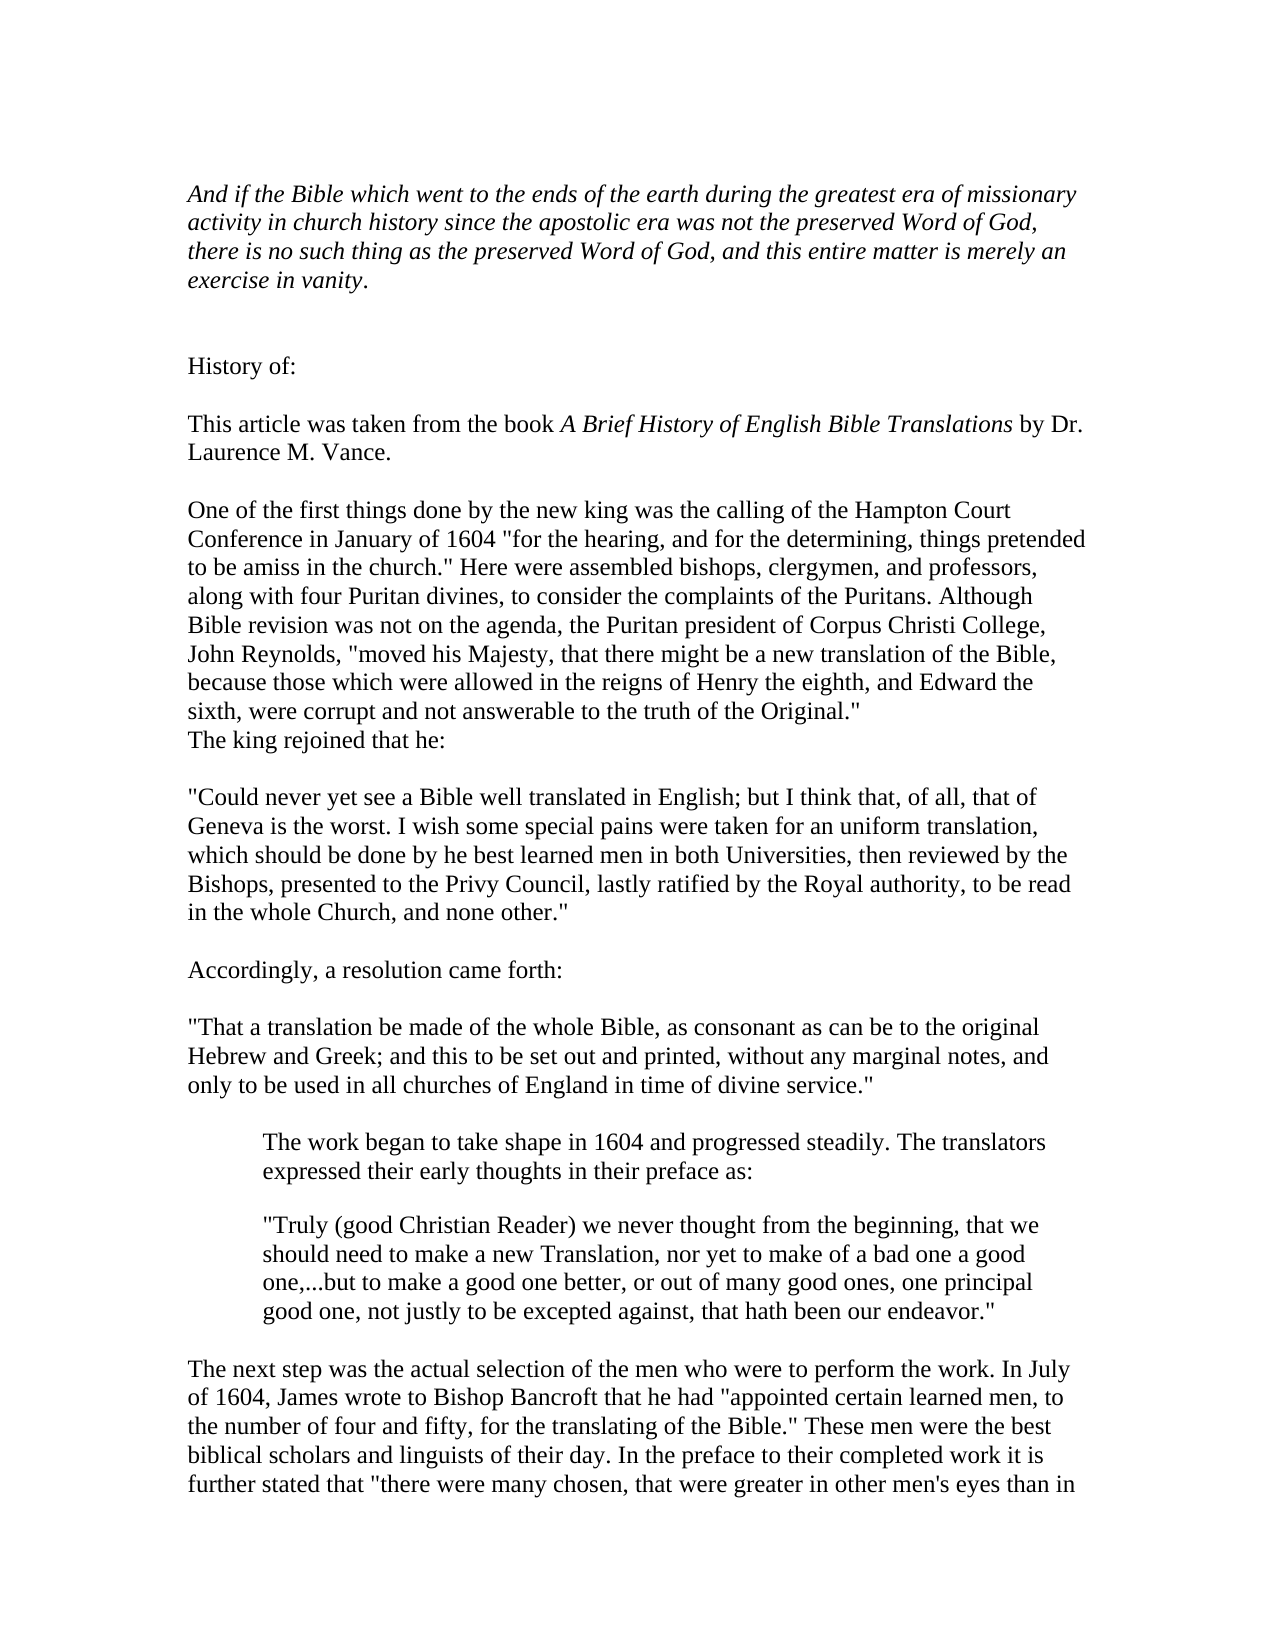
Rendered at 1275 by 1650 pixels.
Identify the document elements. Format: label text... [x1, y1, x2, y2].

text History of: [187, 351, 1087, 380]
text The king rejoined that he: [187, 725, 1087, 754]
text Accordingly, a resolution came forth: [187, 955, 1087, 984]
text The work began to take shape in 1604 and progressed steadily. The translators expressed their early thoughts in their preface as: [262, 1127, 1087, 1185]
text "That a translation be made of the whole Bible, as consonant as can be to the original Hebrew and Greek; and this to be set out and printed, without any marginal notes, and only to be used in all churches of England in time of divine service." [187, 1012, 1087, 1099]
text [187, 1354, 1087, 1497]
text And if the Bible which went to the ends of the earth during the greatest era of missionary activity in church history since the apostolic era was not the preserved Word of God, there is no such thing as the preserved Word of God, and this entire matter is merely an exercise in vanity. [187, 179, 1087, 294]
text "Could never yet see a Bible well translated in English; but I think that, of all, that of Geneva is the worst. I wish some special pains were taken for an uniform translation, which should be done by he best learned men in both Universities, then reviewed by the Bishops, presented to the Privy Council, lastly ratified by the Royal authority, to be read in the whole Church, and none other." [187, 782, 1087, 926]
text This article was taken from the book A Brief History of English Bible Translations by Dr. Laurence M. Vance. [187, 409, 1087, 466]
text One of the first things done by the new king was the calling of the Hampton Court Conference in January of 1604 "for the hearing, and for the determining, things pretended to be amiss in the church." Here were assembled bishops, clergymen, and professors, along with four Puritan divines, to consider the complaints of the Puritans. Although Bible revision was not on the agenda, the Puritan president of Corpus Christi College, John Reynolds, "moved his Majesty, that there might be a new translation of the Bible, because those which were allowed in the reigns of Henry the eighth, and Edward the sixth, were corrupt and not answerable to the truth of the Original." [187, 495, 1087, 725]
text "Truly (good Christian Reader) we never thought from the beginning, that we should need to make a new Translation, nor yet to make of a bad one a good one,...but to make a good one better, or out of many good ones, one principal good one, not justly to be excepted against, that hath been our endeavor." [262, 1210, 1087, 1325]
